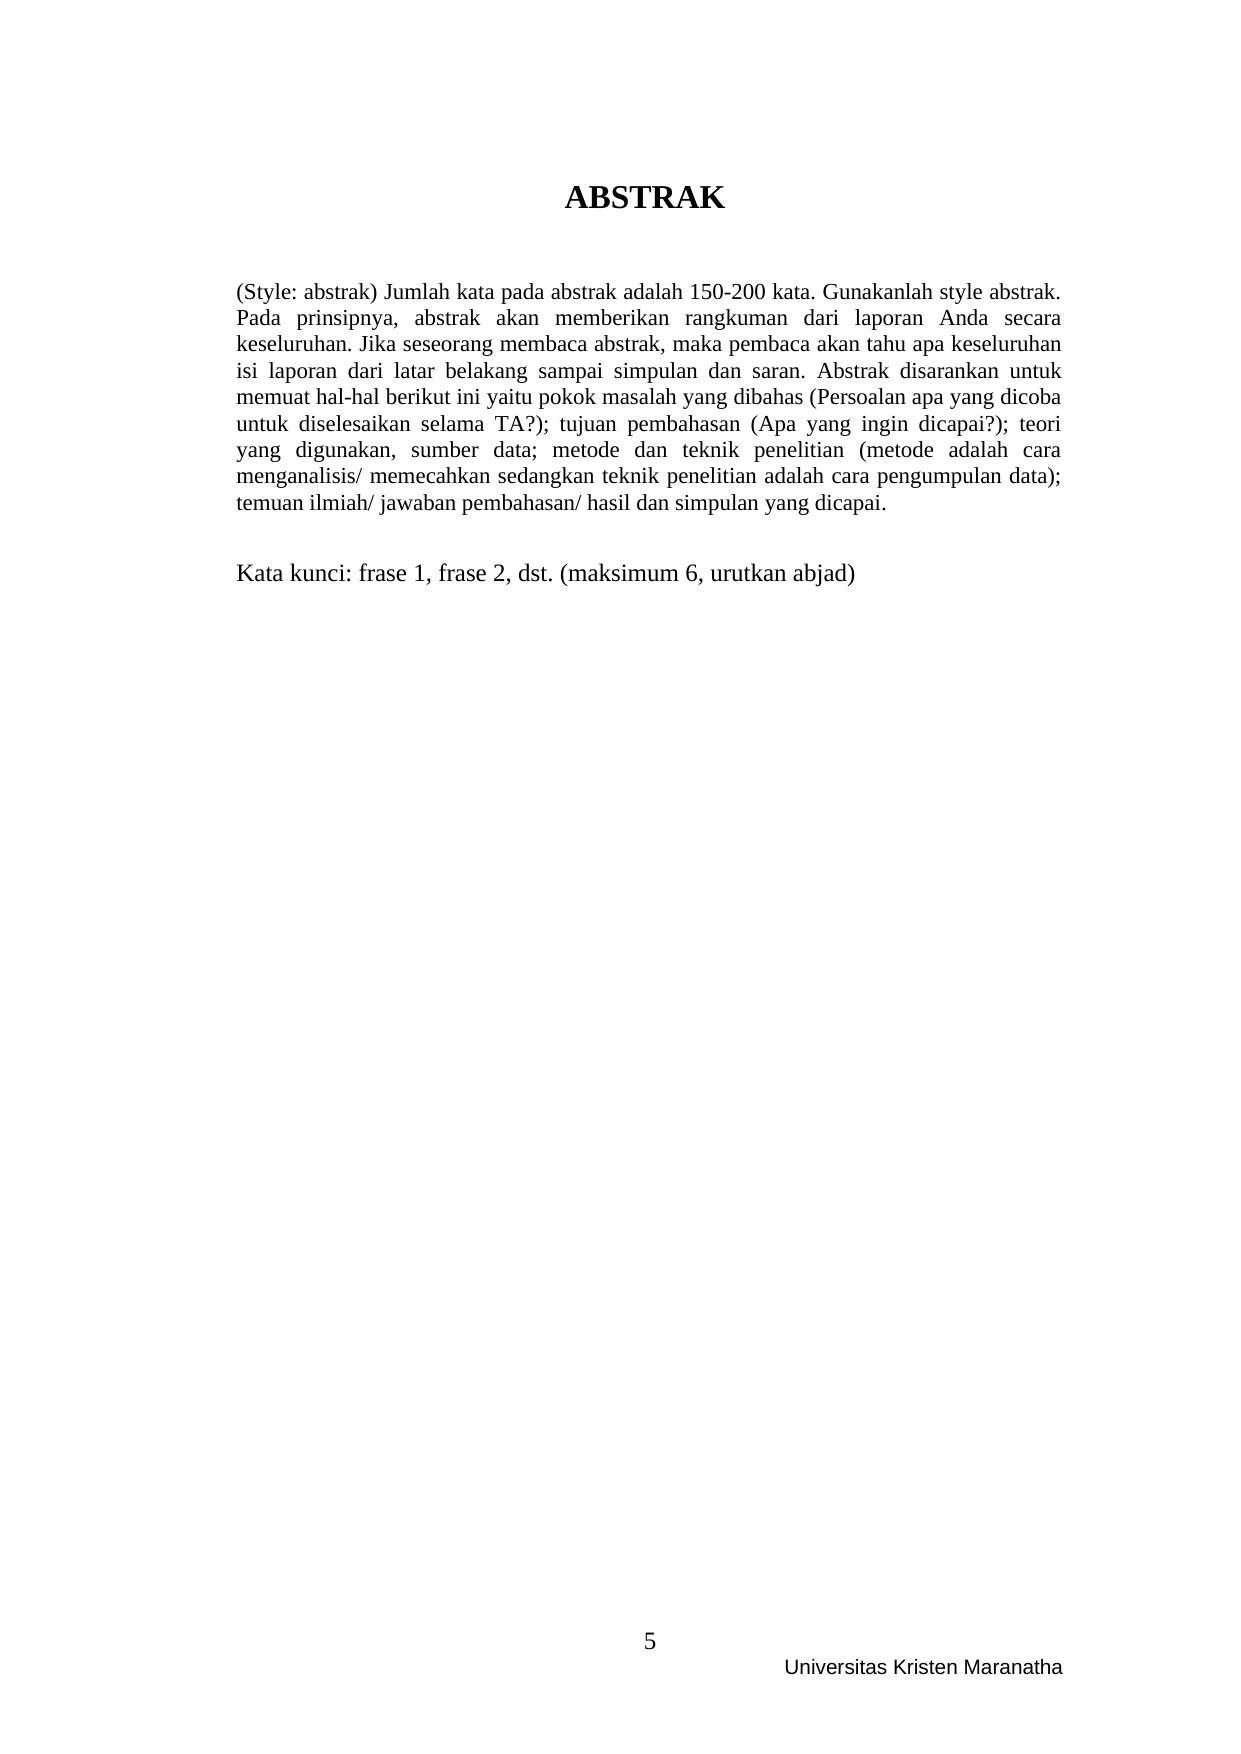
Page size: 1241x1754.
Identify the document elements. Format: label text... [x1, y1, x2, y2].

text Kata kunci: frase 1, frase 2, dst. (maksimum 6, urutkan abjad) [236, 558, 1063, 587]
subtitle ABSTRAK [564, 177, 1063, 216]
text (Style: abstrak) Jumlah kata pada abstrak adalah 150-200 kata. Gunakanlah style abstrak. Pada prinsipnya, abstrak akan memberikan rangkuman dari laporan Anda secara keseluruhan. Jika seseorang membaca abstrak, maka pembaca akan tahu apa keseluruhan isi laporan dari latar belakang sampai simpulan dan saran. Abstrak disarankan untuk memuat hal-hal berikut ini yaitu pokok masalah yang dibahas (Persoalan apa yang dicoba untuk diselesaikan selama TA?); tujuan pembahasan (Apa yang ingin dicapai?); teori yang digunakan, sumber data; metode dan teknik penelitian (metode adalah cara menganalisis/ memecahkan sedangkan teknik penelitian adalah cara pengumpulan data); temuan ilmiah/ jawaban pembahasan/ hasil dan simpulan yang dicapai. [236, 278, 1063, 515]
